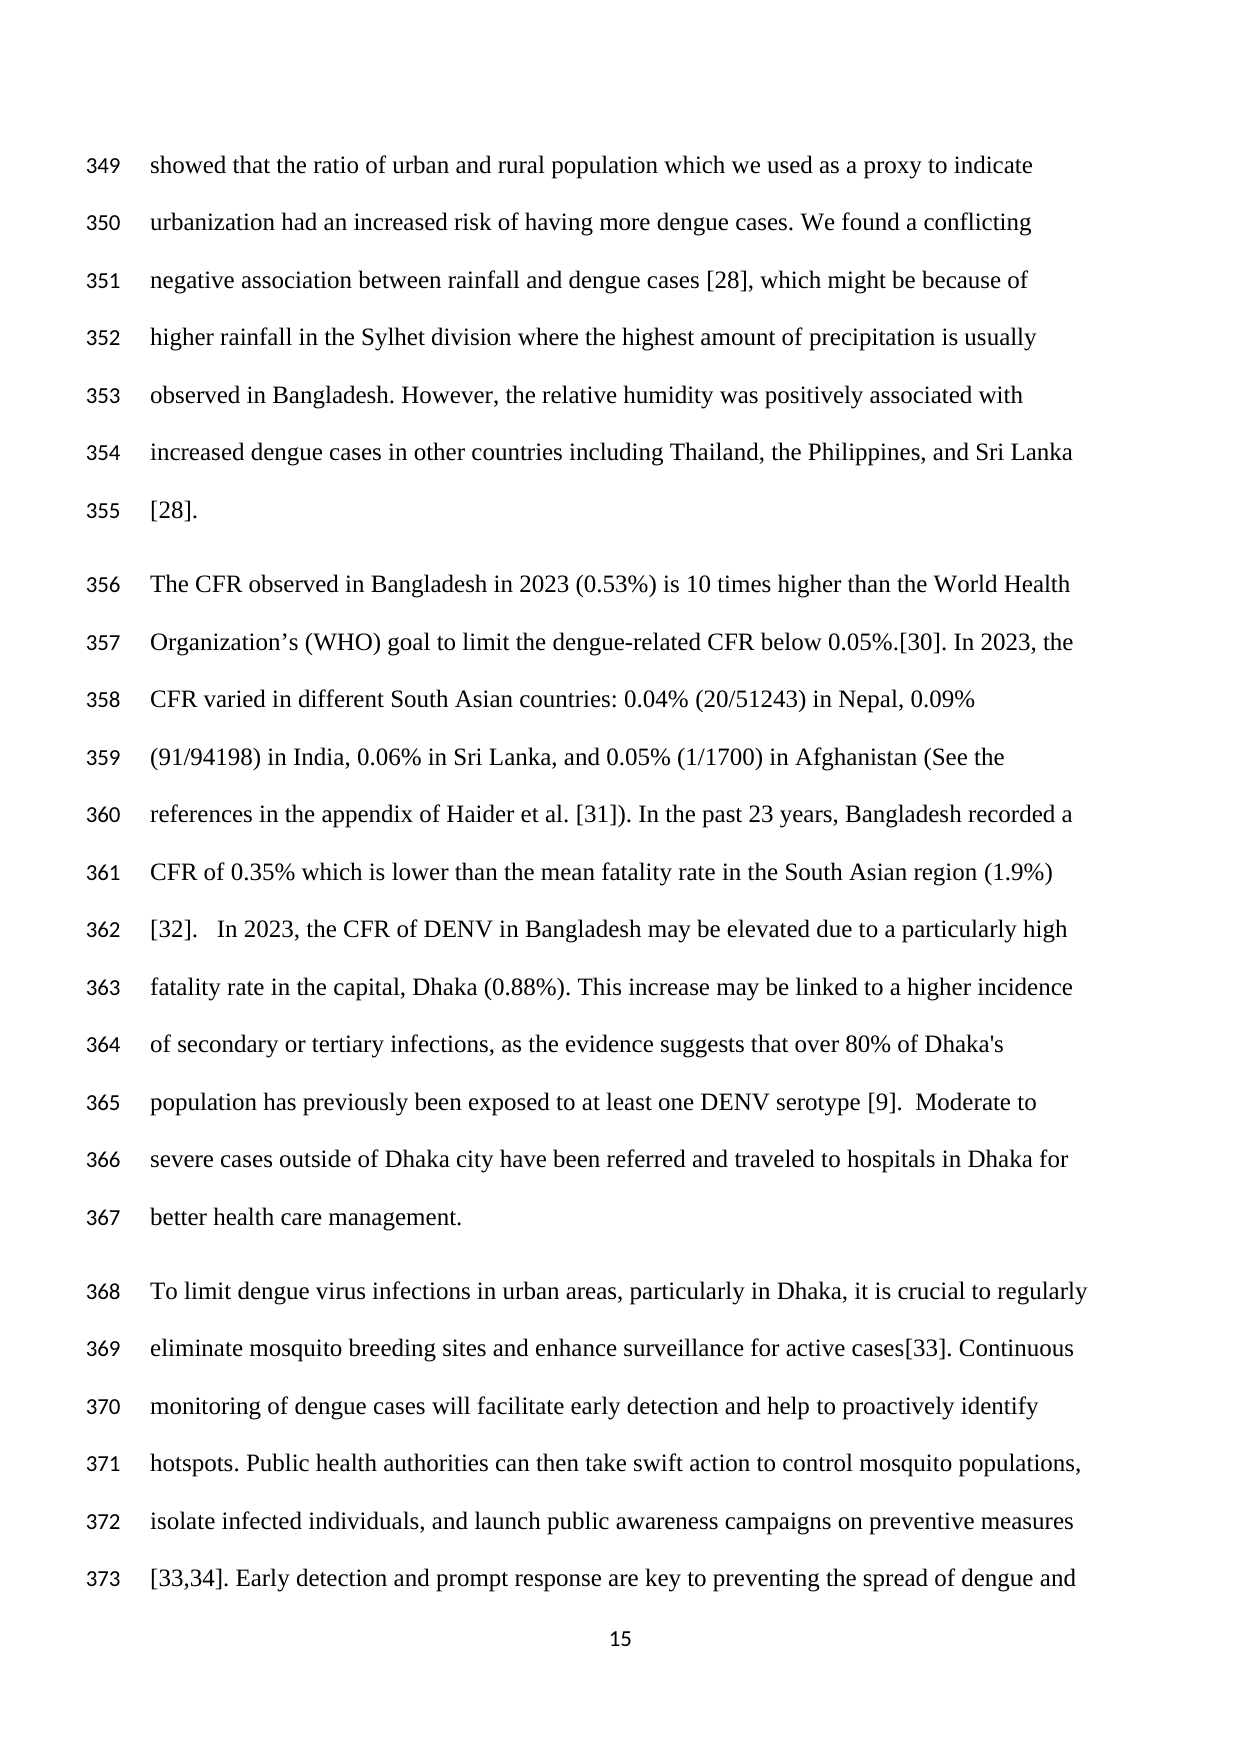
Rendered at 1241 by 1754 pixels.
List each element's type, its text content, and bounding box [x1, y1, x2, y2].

text The CFR observed in Bangladesh in 2023 (0.53%) is 10 times higher than the World Health Organization’s (WHO) goal to limit the dengue-related CFR below 0.05%.. In 2023, the CFR varied in different South Asian countries: 0.04% (20/51243) in Nepal, 0.09% (91/94198) in India, 0.06% in Sri Lanka, and 0.05% (1/1700) in Afghanistan (See the references in the appendix of Haider et al. ). In the past 23 years, Bangladesh recorded a CFR of 0.35% which is lower than the mean fatality rate in the South Asian region (1.9%) . In 2023, the CFR of DENV in Bangladesh may be elevated due to a particularly high fatality rate in the capital, Dhaka (0.88%). This increase may be linked to a higher incidence of secondary or tertiary infections, as the evidence suggests that over 80% of Dhaka's population has previously been exposed to at least one DENV serotype Moderate to severe cases outside of Dhaka city have been referred and traveled to hospitals in Dhaka for better health care management. [150, 569, 1090, 1230]
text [150, 150, 1090, 524]
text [150, 1276, 1090, 1592]
